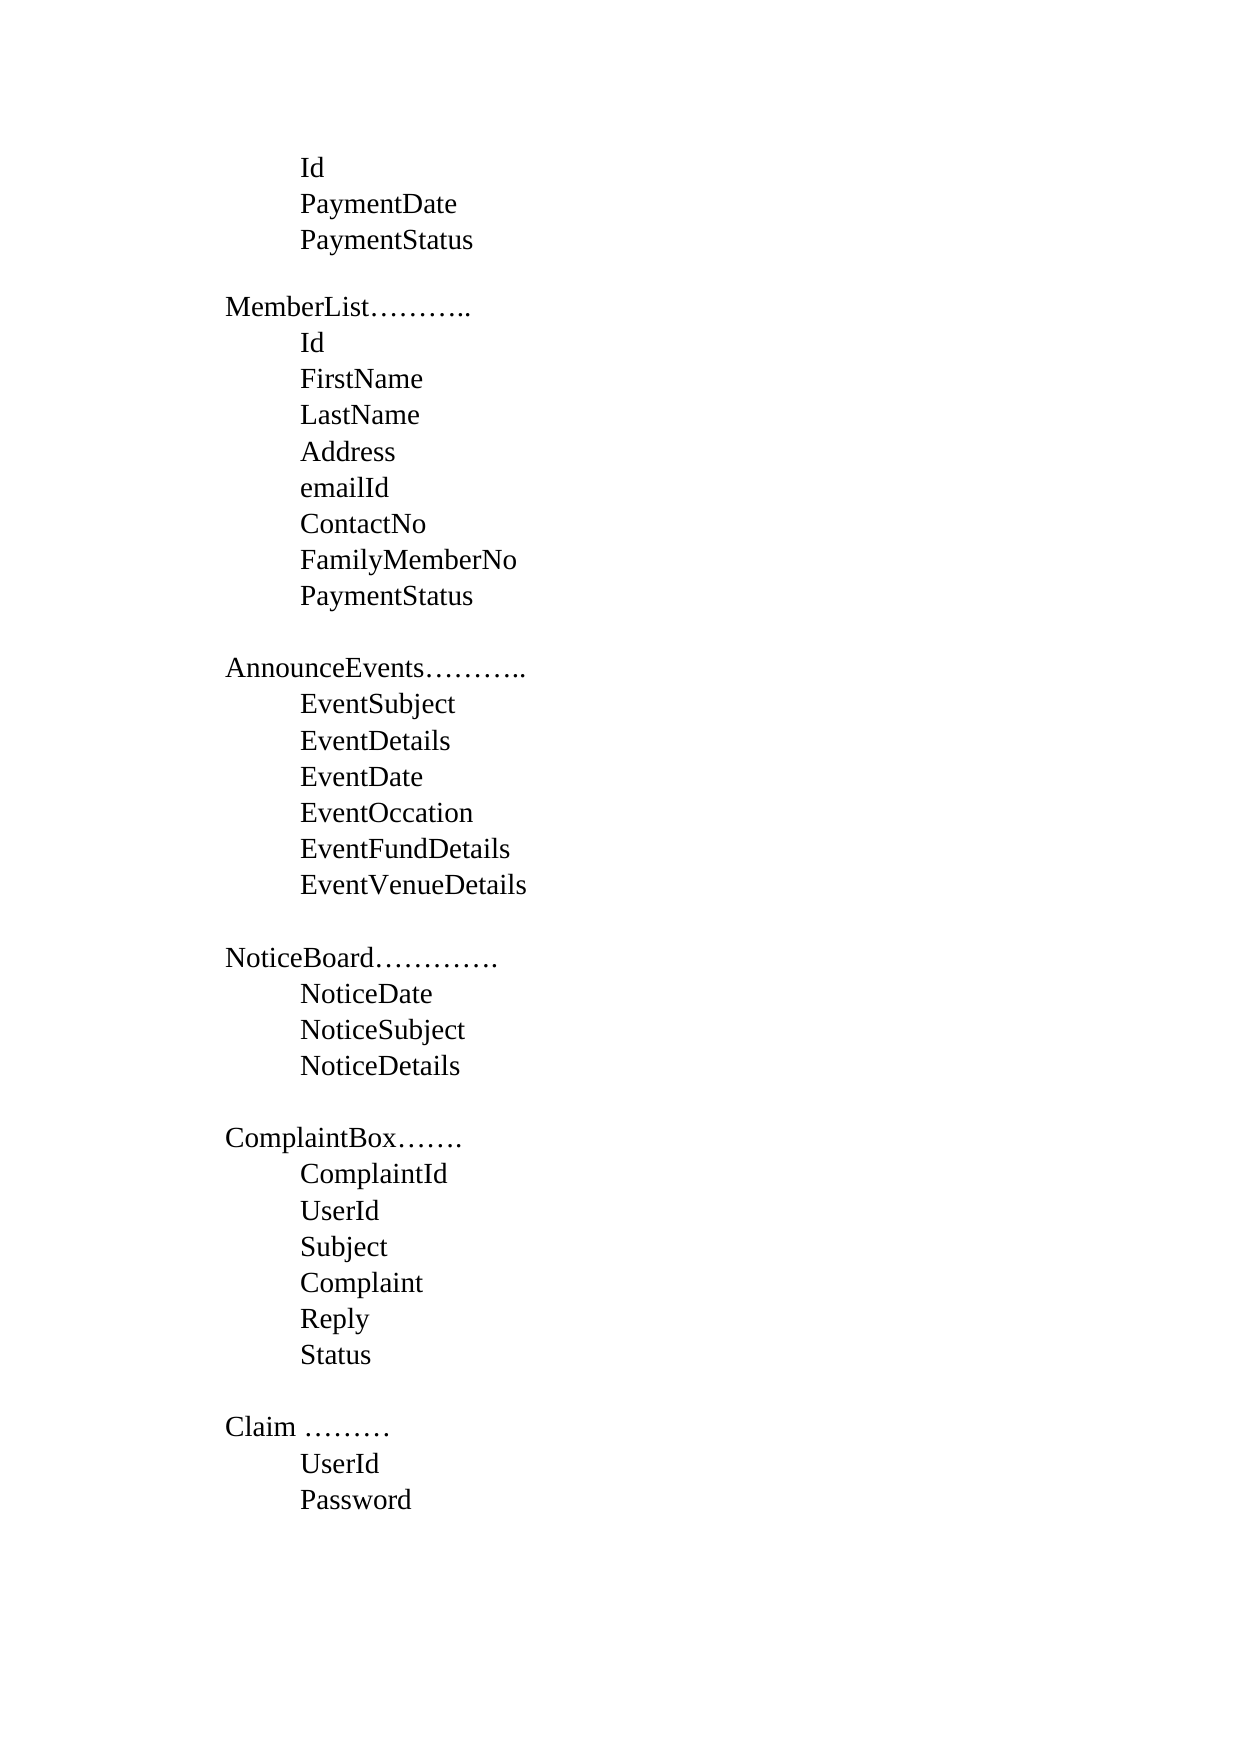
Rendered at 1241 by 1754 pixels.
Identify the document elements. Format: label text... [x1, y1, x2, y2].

list UserId [225, 1193, 1090, 1226]
list Claim ……… [225, 1409, 1090, 1443]
list Id [225, 325, 1090, 359]
list Reply [225, 1301, 1090, 1335]
list ComplaintBox……. [225, 1120, 1090, 1154]
list EventDate [225, 759, 1090, 792]
list PaymentDate [225, 186, 1090, 220]
list Id [225, 150, 1090, 183]
list EventOccation [225, 795, 1090, 829]
list Complaint [225, 1265, 1090, 1298]
list ContactNo [225, 506, 1090, 539]
list FirstName [225, 361, 1090, 395]
list NoticeDetails [225, 1048, 1090, 1082]
list UserId [225, 1446, 1090, 1479]
list EventSubject [225, 687, 1090, 720]
list emailId [225, 470, 1090, 503]
list NoticeBoard…………. [225, 940, 1090, 973]
list EventDetails [225, 723, 1090, 756]
list PaymentStatus [225, 578, 1090, 612]
list AnnounceEvents……….. [225, 651, 1090, 684]
list MemberList……….. [225, 289, 1090, 323]
list LastName [225, 397, 1090, 431]
list Status [225, 1337, 1090, 1371]
list Address [225, 434, 1090, 467]
list Password [225, 1482, 1090, 1515]
list NoticeDate [225, 976, 1090, 1009]
list NoticeSubject [225, 1012, 1090, 1046]
list FamilyMemberNo [225, 542, 1090, 576]
list ComplaintId [225, 1157, 1090, 1190]
list EventFundDetails [225, 831, 1090, 865]
list PaymentStatus [225, 222, 1090, 256]
list Subject [225, 1229, 1090, 1262]
list EventVenueDetails [225, 867, 1090, 901]
